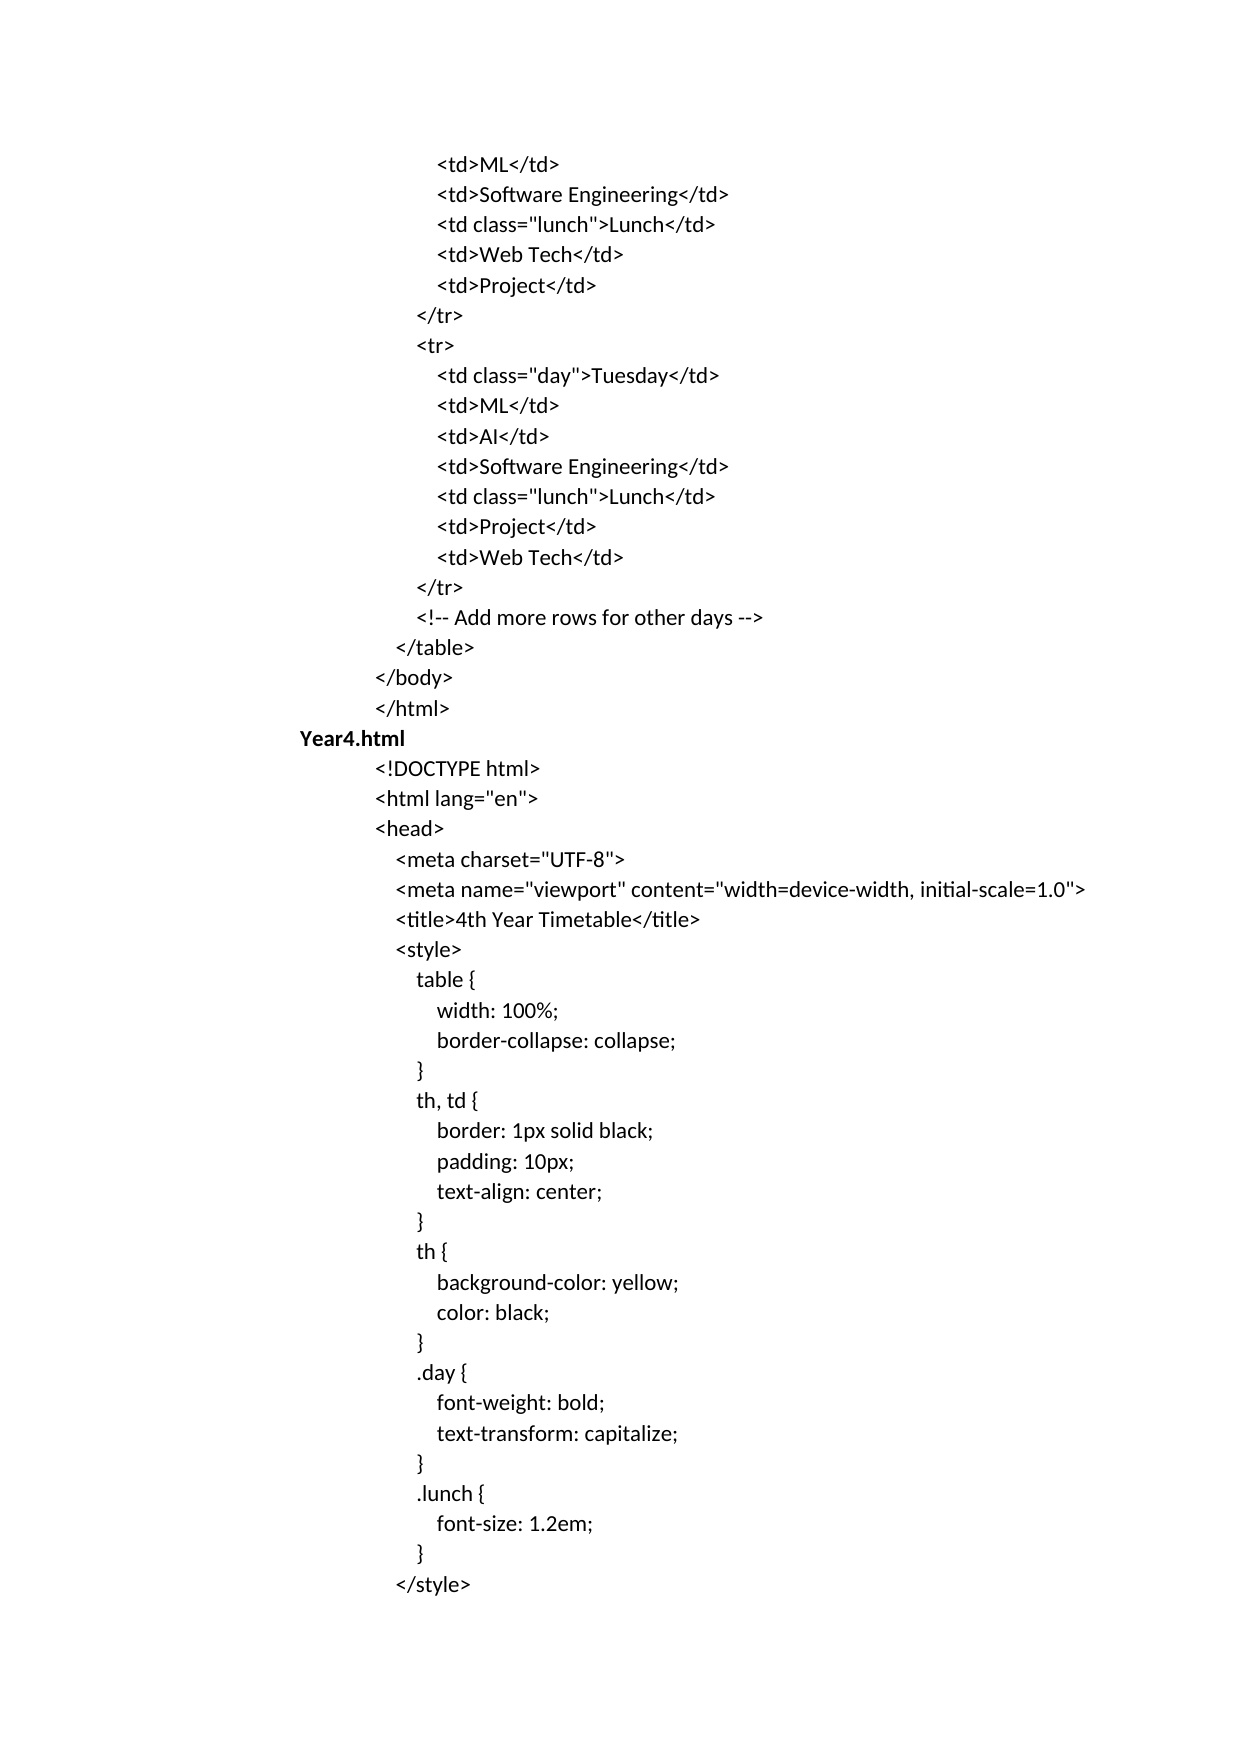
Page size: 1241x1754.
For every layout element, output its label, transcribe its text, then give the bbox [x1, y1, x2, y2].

list .lunch { [375, 1479, 1090, 1507]
list text-transform: capitalize; [375, 1419, 1090, 1447]
list <td class="day">Tuesday</td> [375, 361, 1090, 389]
list <td>Project</td> [375, 271, 1090, 299]
list } [375, 1056, 1090, 1084]
list <!DOCTYPE html> [375, 754, 1090, 782]
list th, td { [375, 1086, 1090, 1114]
list <td>AI</td> [375, 422, 1090, 450]
list </tr> [375, 573, 1090, 601]
list <td>Project</td> [375, 512, 1090, 541]
list font-weight: bold; [375, 1388, 1090, 1417]
list } [375, 1449, 1090, 1477]
list </body> [375, 663, 1090, 692]
list border: 1px solid black; [375, 1117, 1090, 1145]
list <meta charset="UTF-8"> [375, 845, 1090, 873]
list } [375, 1328, 1090, 1356]
list } [375, 1207, 1090, 1235]
list </table> [375, 633, 1090, 661]
list Year4.html [300, 724, 1090, 752]
list th { [375, 1237, 1090, 1266]
list <tr> [375, 331, 1090, 359]
list padding: 10px; [375, 1147, 1090, 1175]
list </tr> [375, 301, 1090, 329]
list <td>Web Tech</td> [375, 241, 1090, 269]
list <td>Web Tech</td> [375, 543, 1090, 571]
list <!-- Add more rows for other days --> [375, 603, 1090, 631]
list <td>ML</td> [375, 150, 1090, 178]
list <html lang="en"> [375, 784, 1090, 812]
list <td>Software Engineering</td> [375, 452, 1090, 480]
list border-collapse: collapse; [375, 1026, 1090, 1054]
list } [375, 1539, 1090, 1568]
list <meta name="viewport" content="width=device-width, initial-scale=1.0"> [375, 875, 1090, 903]
list font-size: 1.2em; [375, 1509, 1090, 1537]
list table { [375, 966, 1090, 994]
list </style> [375, 1570, 1090, 1598]
list <title>4th Year Timetable</title> [375, 905, 1090, 933]
list width: 100%; [375, 996, 1090, 1024]
list <head> [375, 814, 1090, 843]
list background-color: yellow; [375, 1268, 1090, 1296]
list <td class="lunch">Lunch</td> [375, 482, 1090, 510]
list </html> [375, 694, 1090, 722]
list <td>Software Engineering</td> [375, 180, 1090, 208]
list <td>ML</td> [375, 392, 1090, 420]
list <td class="lunch">Lunch</td> [375, 210, 1090, 238]
list .day { [375, 1358, 1090, 1386]
list <style> [375, 935, 1090, 963]
list text-align: center; [375, 1177, 1090, 1205]
list color: black; [375, 1298, 1090, 1326]
